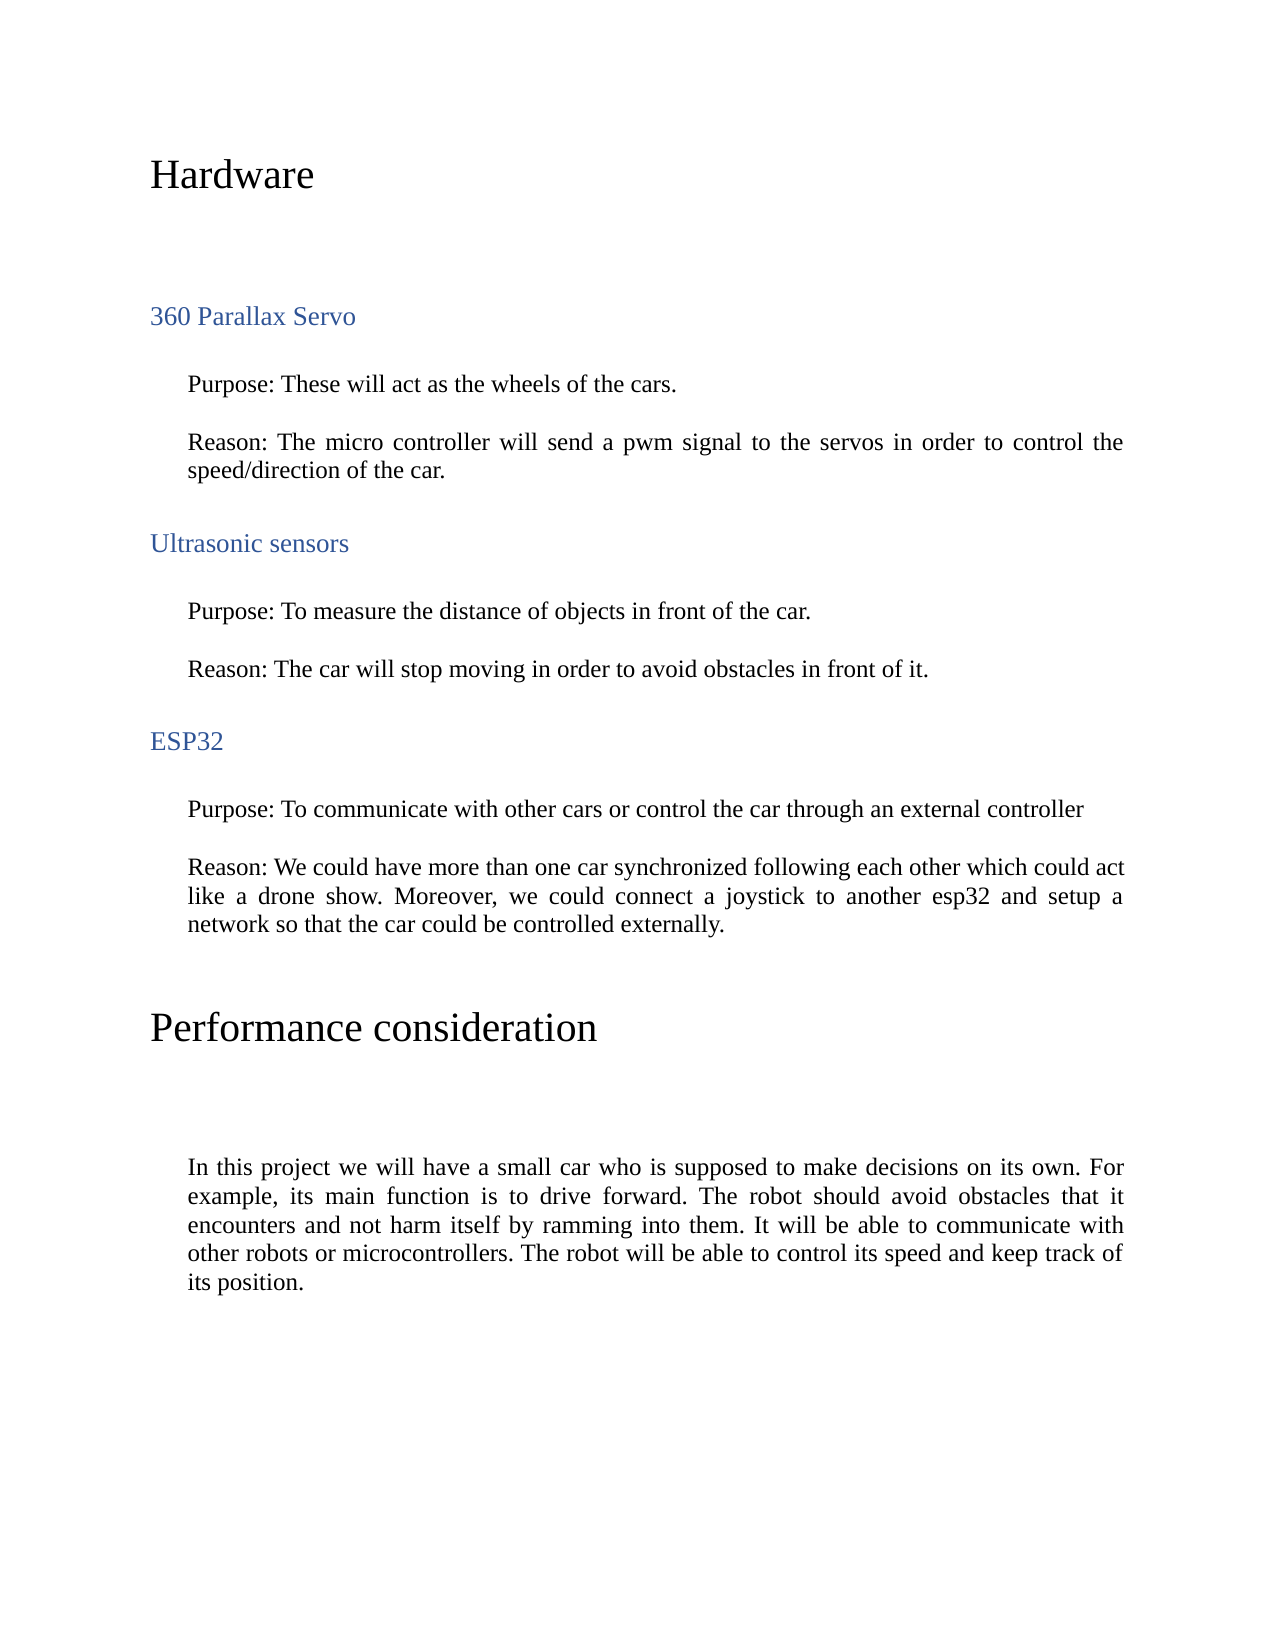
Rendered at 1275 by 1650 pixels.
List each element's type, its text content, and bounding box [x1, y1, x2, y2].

text In this project we will have a small car who is supposed to make decisions on its own. For example, its main function is to drive forward. The robot should avoid obstacles that it encounters and not harm itself by ramming into them. It will be able to communicate with other robots or microcontrollers. The robot will be able to control its speed and keep track of its position. [187, 1152, 1125, 1296]
subtitle Hardware [150, 150, 1125, 198]
subtitle Ultrasonic sensors [150, 527, 1125, 558]
text Reason: The car will stop moving in order to avoid obstacles in front of it. [187, 654, 1125, 682]
text Purpose: These will act as the wheels of the cars. [187, 369, 1125, 398]
text Purpose: To measure the distance of objects in front of the car. [187, 596, 1125, 625]
text Purpose: To communicate with other cars or control the car through an external controller [187, 794, 1125, 823]
subtitle Performance consideration [150, 1002, 1125, 1050]
subtitle ESP32 [150, 725, 1125, 756]
text Reason: The micro controller will send a pwm signal to the servos in order to control the speed/direction of the car. [187, 427, 1125, 484]
text Reason: We could have more than one car synchronized following each other which could act like a drone show. Moreover, we could connect a joystick to another esp32 and setup a network so that the car could be controlled externally. [187, 852, 1125, 938]
subtitle 360 Parallax Servo [150, 300, 1125, 331]
